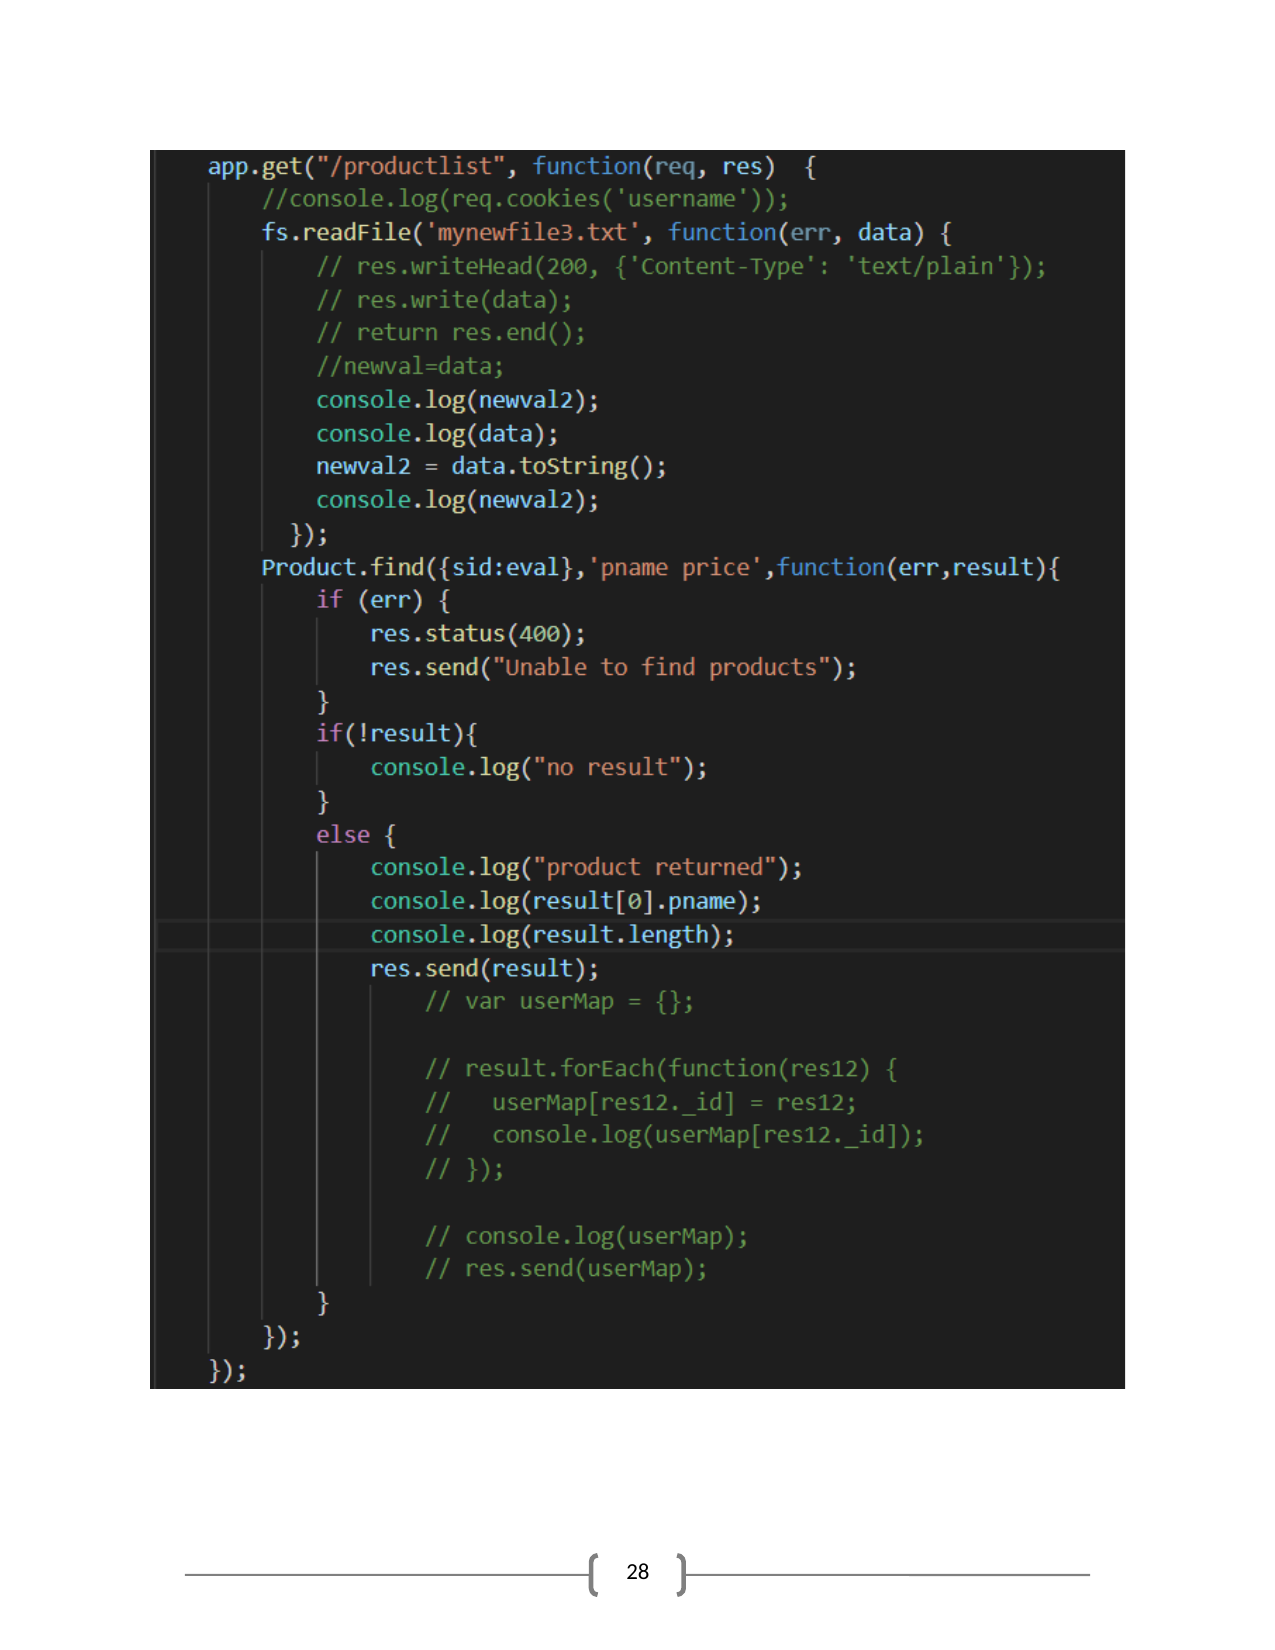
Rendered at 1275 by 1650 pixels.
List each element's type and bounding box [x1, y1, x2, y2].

picture [150, 150, 1125, 1389]
